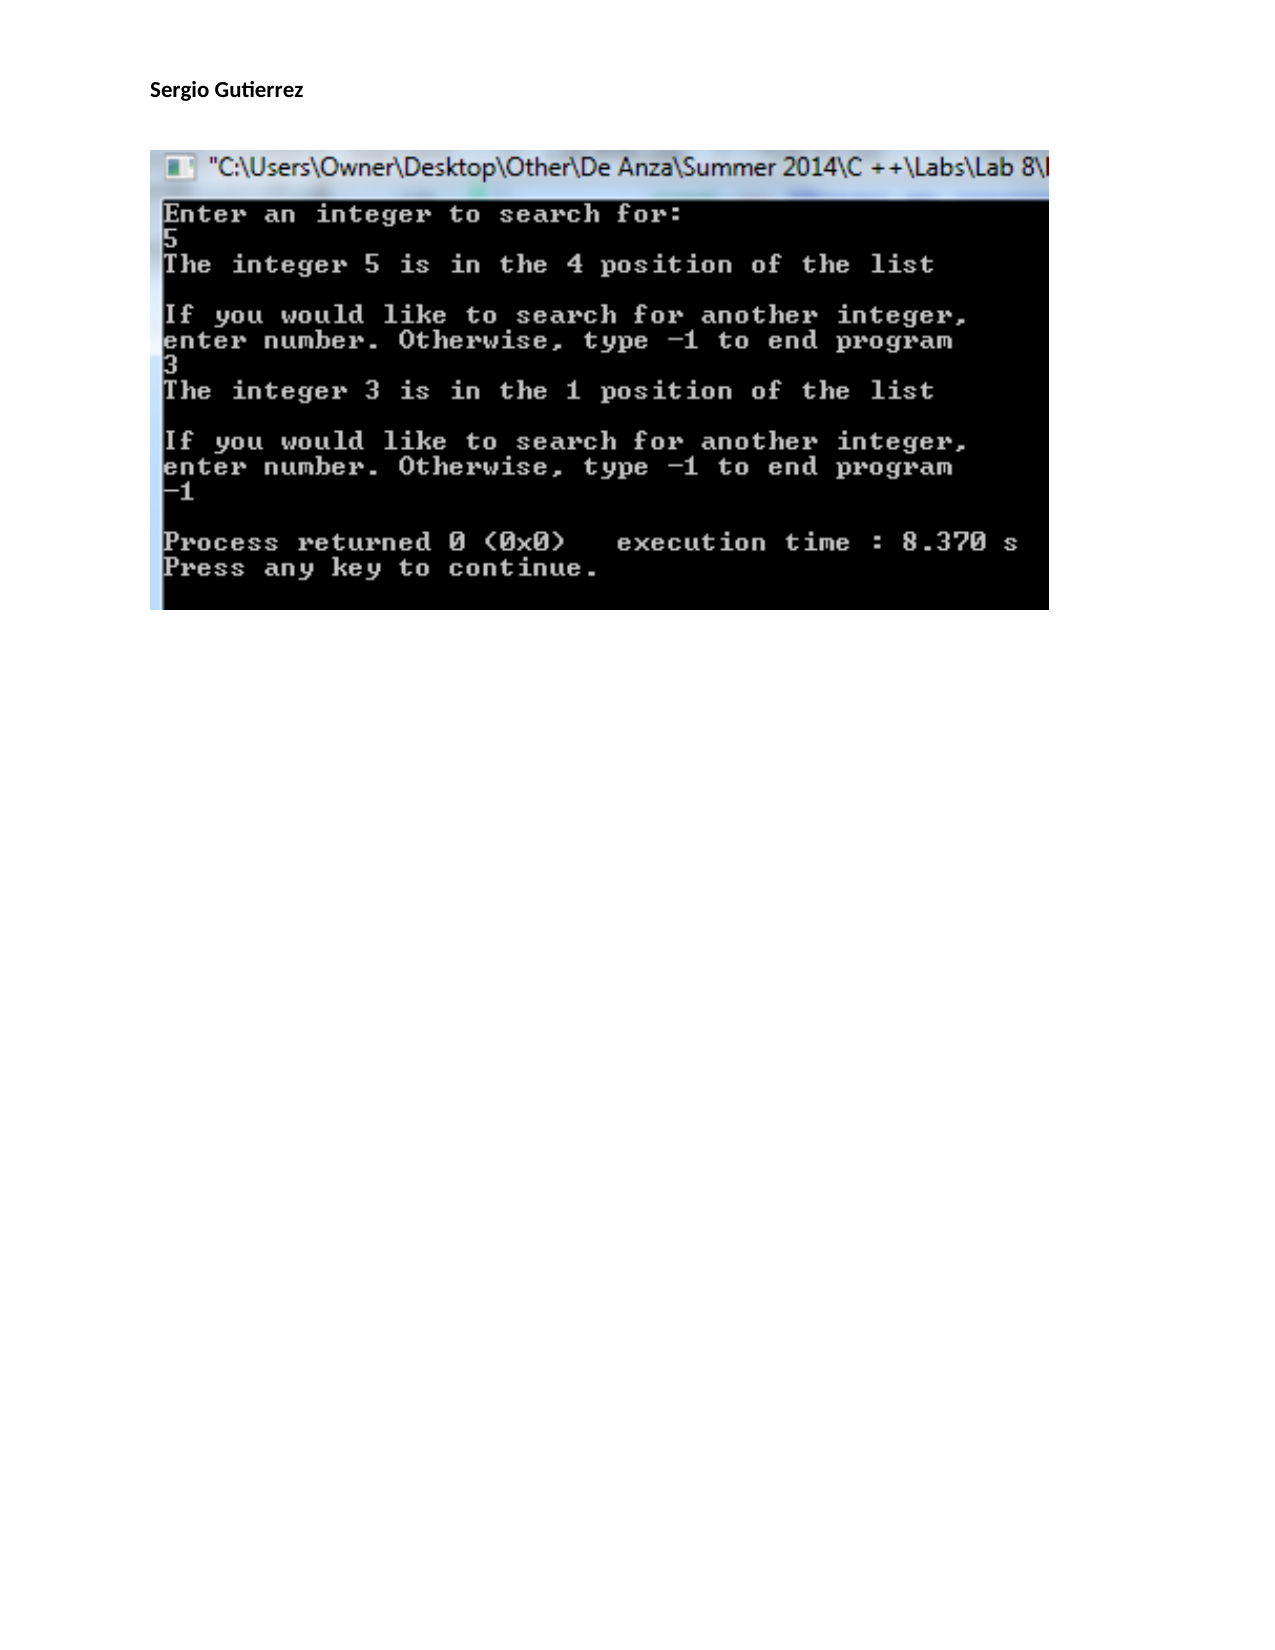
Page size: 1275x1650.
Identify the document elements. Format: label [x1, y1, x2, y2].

picture [150, 150, 1049, 610]
